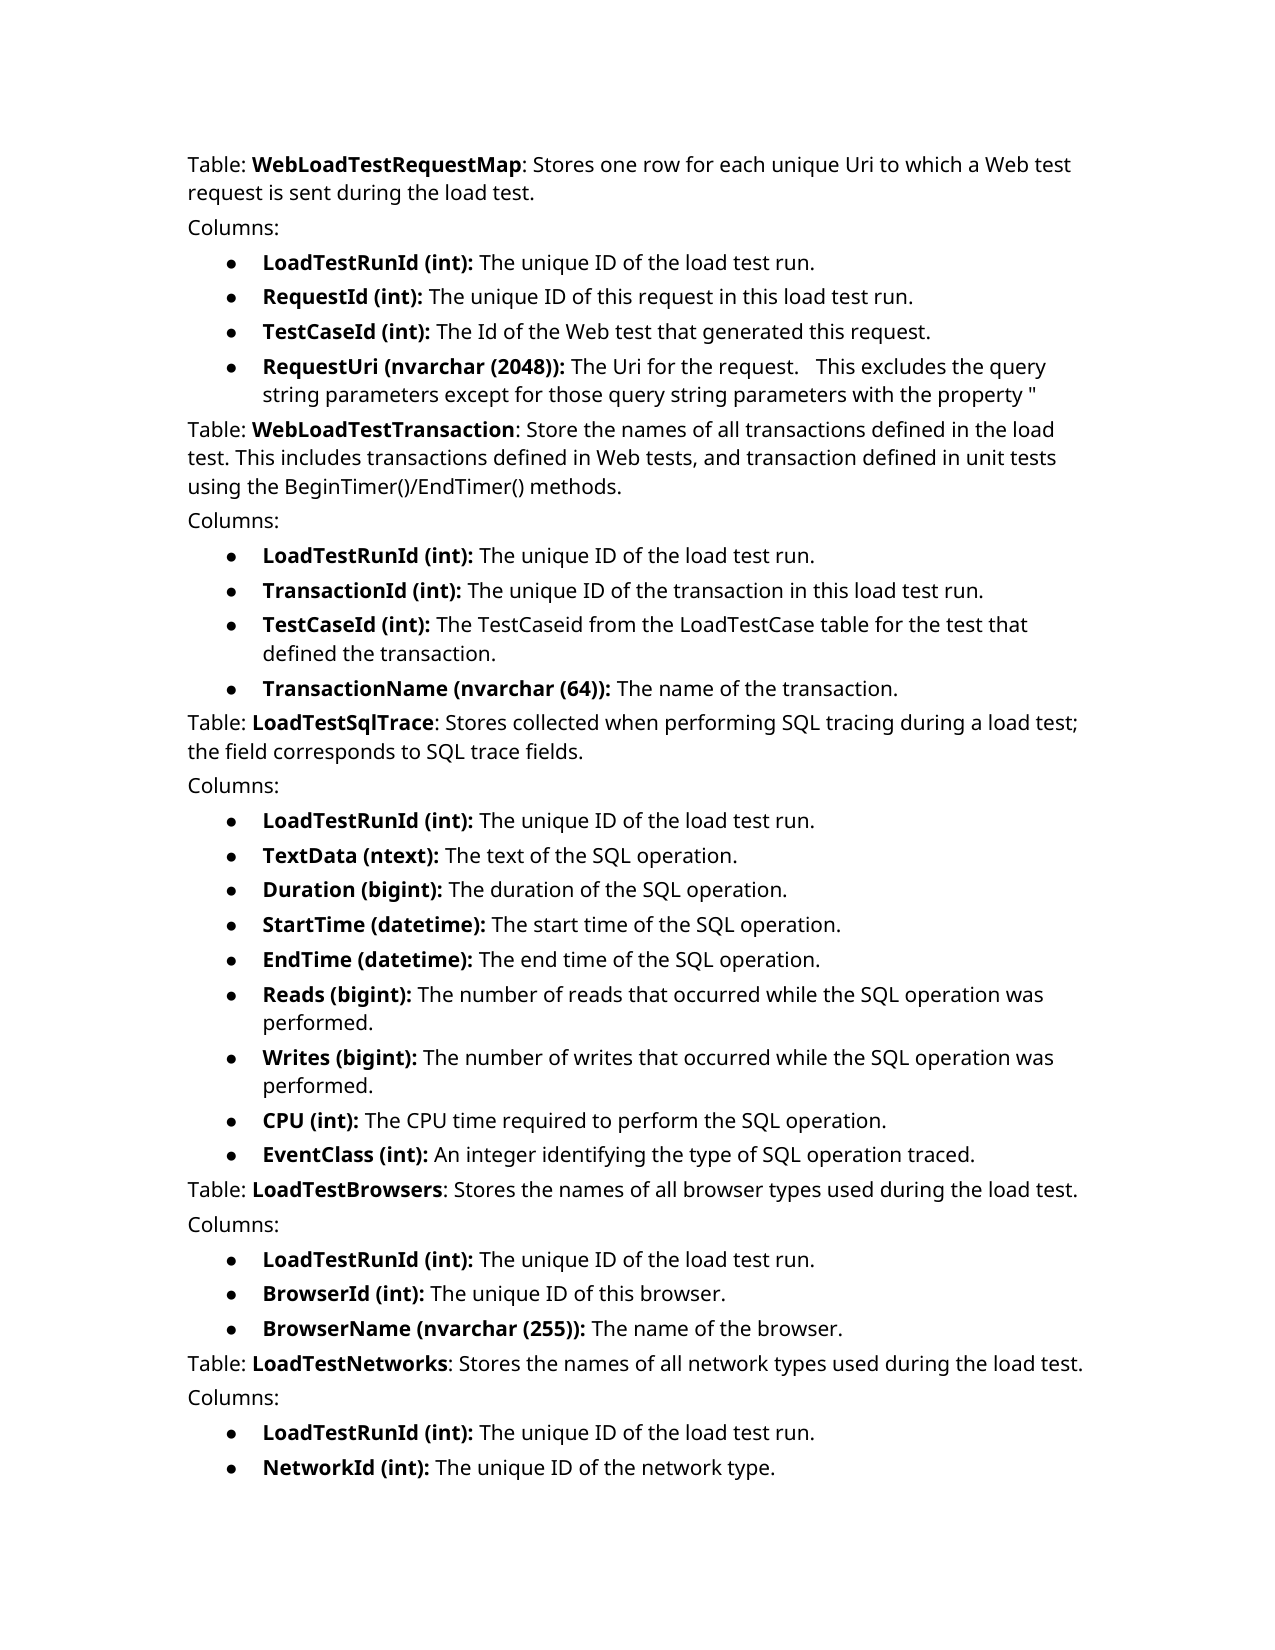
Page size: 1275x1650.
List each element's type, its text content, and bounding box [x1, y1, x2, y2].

list LoadTestRunId (int): The unique ID of the load test run. [225, 1418, 1087, 1447]
text Columns: [187, 1210, 1087, 1238]
list RequestId (int): The unique ID of this request in this load test run. [225, 282, 1087, 311]
list BrowserName (nvarchar (255)): The name of the browser. [225, 1314, 1087, 1342]
list TextData (ntext): The text of the SQL operation. [225, 841, 1087, 869]
list NetworkId (int): The unique ID of the network type. [225, 1453, 1087, 1481]
text Table: WebLoadTestTransaction: Store the names of all transactions defined in the load test. This includes transactions defined in Web tests, and transaction defined in unit tests using the BeginTimer()/EndTimer() methods. [187, 415, 1087, 500]
list EventClass (int): An integer identifying the type of SQL operation traced. [225, 1141, 1087, 1169]
text Table: WebLoadTestRequestMap: Stores one row for each unique Uri to which a Web test request is sent during the load test. [187, 150, 1087, 207]
text Columns: [187, 1383, 1087, 1412]
list TransactionName (nvarchar (64)): The name of the transaction. [225, 674, 1087, 702]
list LoadTestRunId (int): The unique ID of the load test run. [225, 541, 1087, 570]
list EndTime (datetime): The end time of the SQL operation. [225, 945, 1087, 973]
list LoadTestRunId (int): The unique ID of the load test run. [225, 1245, 1087, 1273]
text Columns: [187, 772, 1087, 800]
text Table: LoadTestSqlTrace: Stores collected when performing SQL tracing during a load test; the field corresponds to SQL trace fields. [187, 708, 1087, 765]
text Columns: [187, 213, 1087, 242]
list Reads (bigint): The number of reads that occurred while the SQL operation was performed. [225, 980, 1087, 1037]
list CPU (int): The CPU time required to perform the SQL operation. [225, 1106, 1087, 1134]
list LoadTestRunId (int): The unique ID of the load test run. [225, 248, 1087, 276]
list LoadTestRunId (int): The unique ID of the load test run. [225, 806, 1087, 835]
list TransactionId (int): The unique ID of the transaction in this load test run. [225, 576, 1087, 604]
text Table: LoadTestNetworks: Stores the names of all network types used during the load test. [187, 1349, 1087, 1377]
list RequestUri (nvarchar (2048)): The Uri for the request. This excludes the query string parameters except for those query string parameters with the property " [225, 352, 1087, 409]
list TestCaseId (int): The Id of the Web test that generated this request. [225, 317, 1087, 346]
list TestCaseId (int): The TestCaseid from the LoadTestCase table for the test that defined the transaction. [225, 611, 1087, 667]
text Columns: [187, 507, 1087, 535]
list Duration (bigint): The duration of the SQL operation. [225, 876, 1087, 904]
text Table: LoadTestBrowsers: Stores the names of all browser types used during the load test. [187, 1175, 1087, 1204]
list StartTime (datetime): The start time of the SQL operation. [225, 910, 1087, 939]
list Writes (bigint): The number of writes that occurred while the SQL operation was performed. [225, 1043, 1087, 1100]
list BrowserId (int): The unique ID of this browser. [225, 1279, 1087, 1308]
